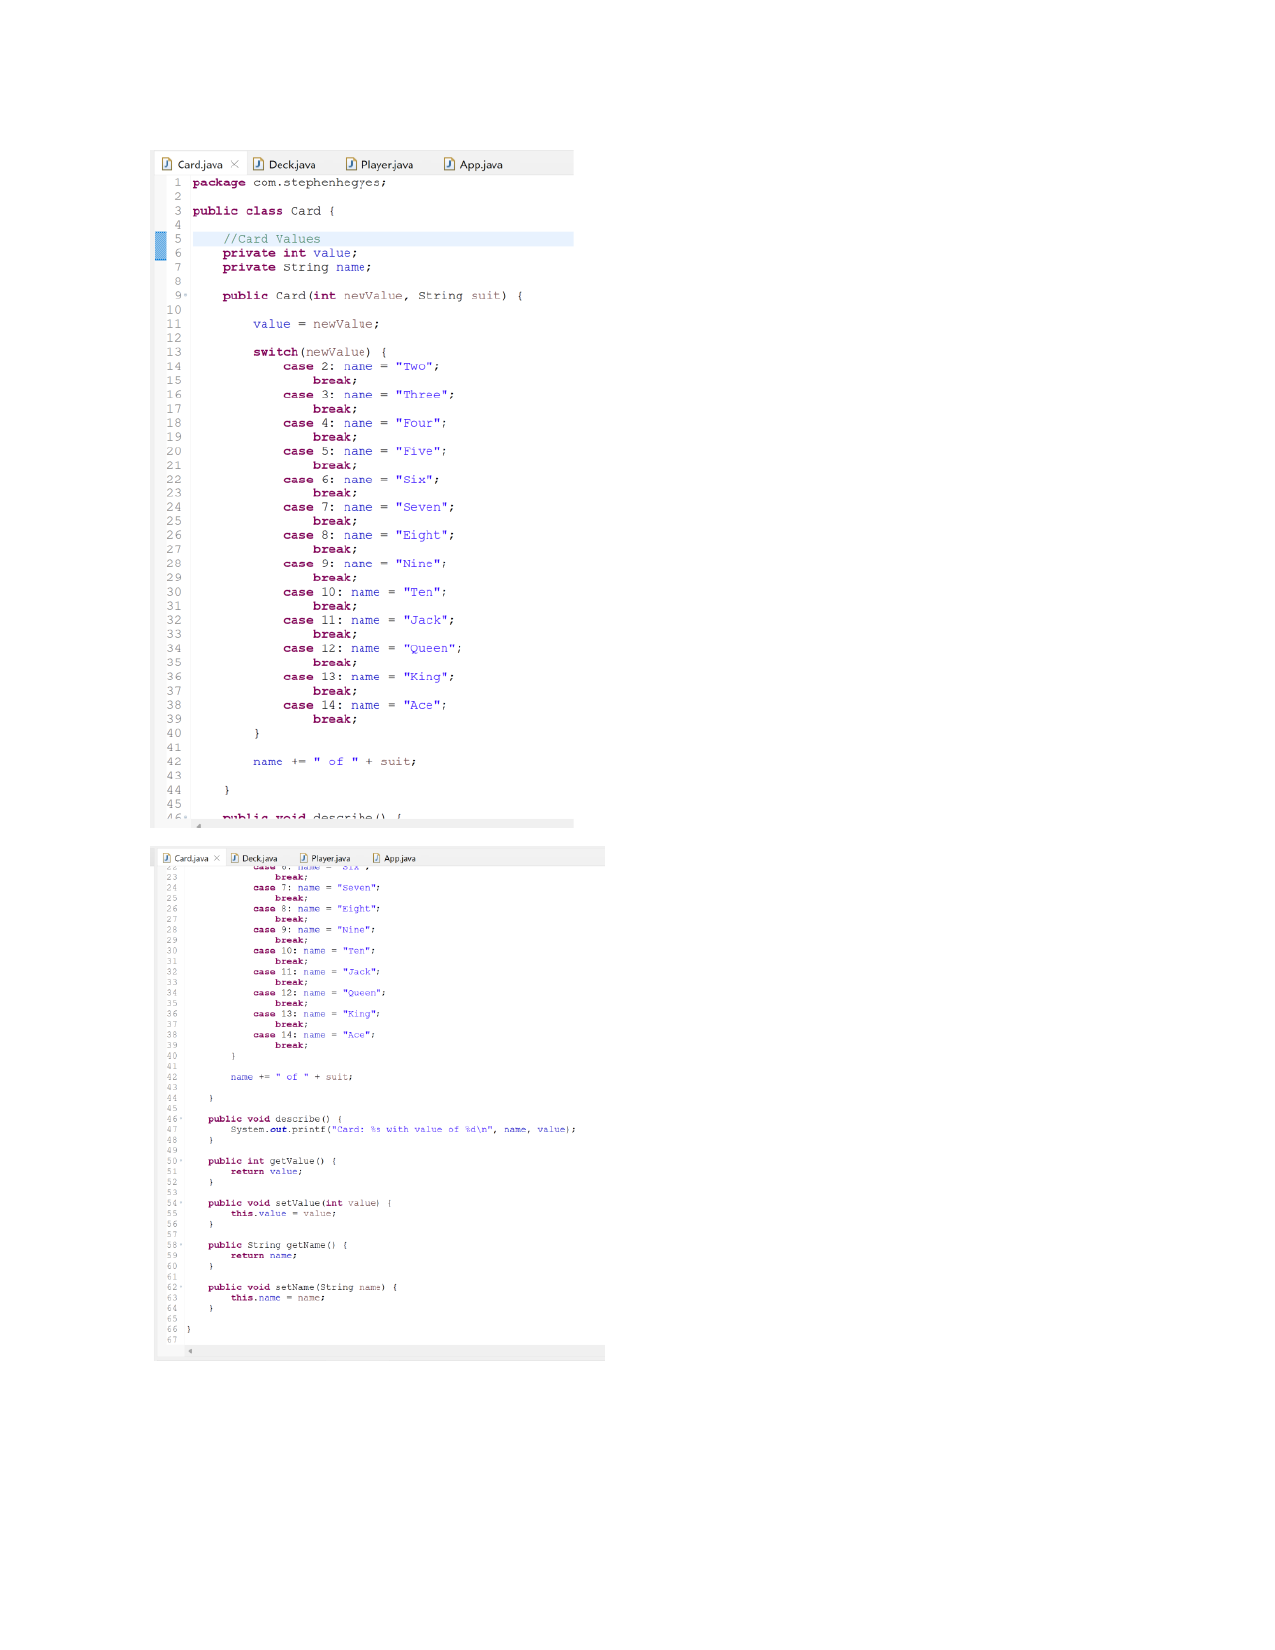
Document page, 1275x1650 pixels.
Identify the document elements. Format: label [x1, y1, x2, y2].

picture [150, 150, 574, 828]
picture [150, 846, 605, 1361]
